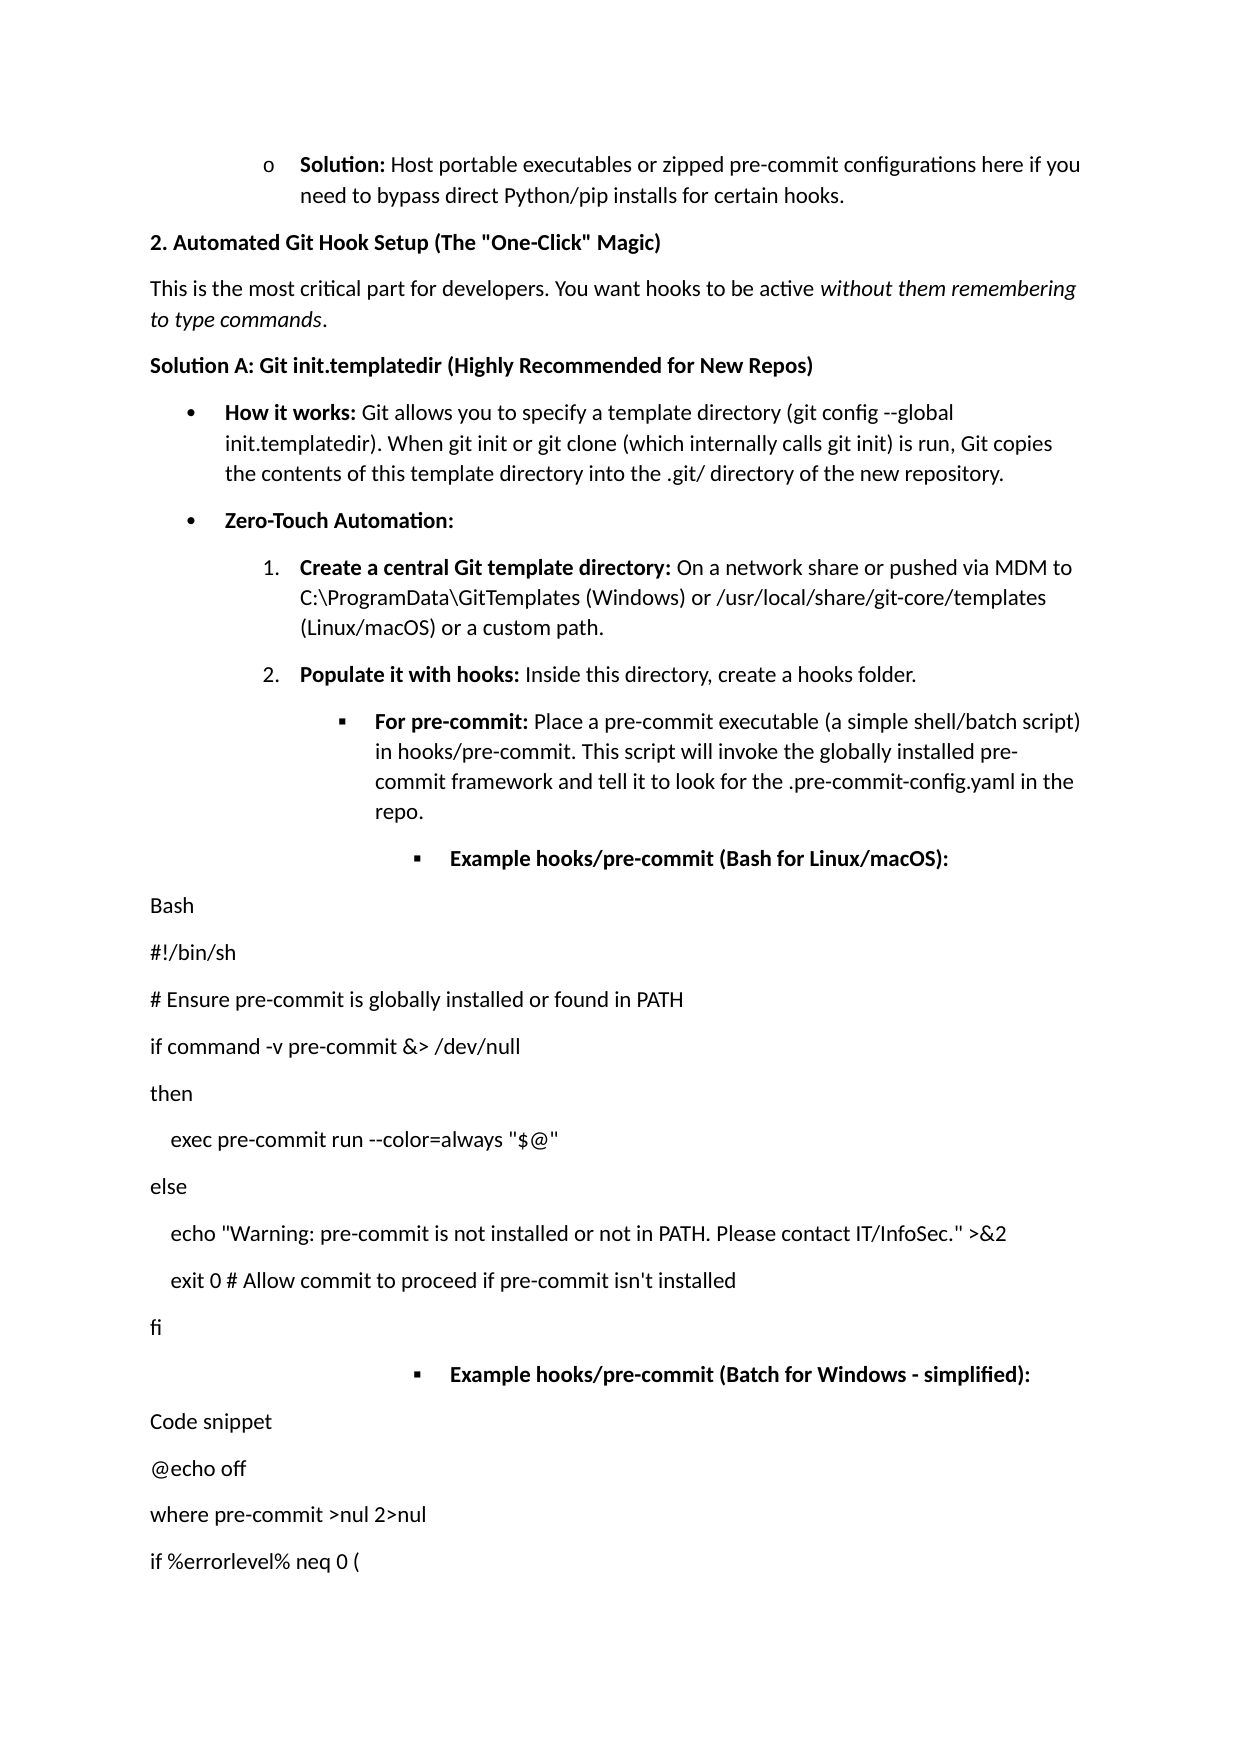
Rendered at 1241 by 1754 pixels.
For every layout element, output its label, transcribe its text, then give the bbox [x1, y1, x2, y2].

list Solution: Host portable executables or zipped pre-commit configurations here if you need to bypass direct Python/pip installs for certain hooks. [262, 150, 1090, 209]
text Solution A: Git init.templatedir (Highly Recommended for New Repos) [150, 352, 1090, 379]
list Example hooks/pre-commit (Bash for Linux/macOS): [412, 844, 1090, 872]
text Code snippet [150, 1407, 1090, 1435]
text # Ensure pre-commit is globally installed or found in PATH [150, 985, 1090, 1013]
text then [150, 1079, 1090, 1107]
text @echo off [150, 1454, 1090, 1482]
text 2. Automated Git Hook Setup (The "One-Click" Magic) [150, 228, 1090, 256]
list Create a central Git template directory: On a network share or pushed via MDM to C:\ProgramData\GitTemplates (Windows) or /usr/local/share/git-core/templates (Linux/macOS) or a custom path. [262, 553, 1090, 641]
text if %errorlevel% neq 0 ( [150, 1547, 1090, 1575]
list For pre-commit: Place a pre-commit executable (a simple shell/batch script) in hooks/pre-commit. This script will invoke the globally installed pre-commit framework and tell it to look for the .pre-commit-config.yaml in the repo. [337, 707, 1090, 825]
text This is the most critical part for developers. You want hooks to be active without them remembering to type commands. [150, 274, 1090, 333]
text exec pre-commit run --color=always "$@" [150, 1126, 1090, 1153]
list Zero-Touch Automation: [187, 506, 1090, 534]
list Example hooks/pre-commit (Batch for Windows - simplified): [412, 1360, 1090, 1388]
text if command -v pre-commit &> /dev/null [150, 1032, 1090, 1060]
text echo "Warning: pre-commit is not installed or not in PATH. Please contact IT/InfoSec." >&2 [150, 1219, 1090, 1247]
list Populate it with hooks: Inside this directory, create a hooks folder. [262, 660, 1090, 688]
text fi [150, 1313, 1090, 1341]
text exit 0 # Allow commit to proceed if pre-commit isn't installed [150, 1266, 1090, 1294]
list How it works: Git allows you to specify a template directory (git config --global init.templatedir). When git init or git clone (which internally calls git init) is run, Git copies the contents of this template directory into the .git/ directory of the new repository. [187, 398, 1090, 487]
text else [150, 1172, 1090, 1200]
text Bash [150, 891, 1090, 919]
text #!/bin/sh [150, 938, 1090, 966]
text where pre-commit >nul 2>nul [150, 1501, 1090, 1528]
